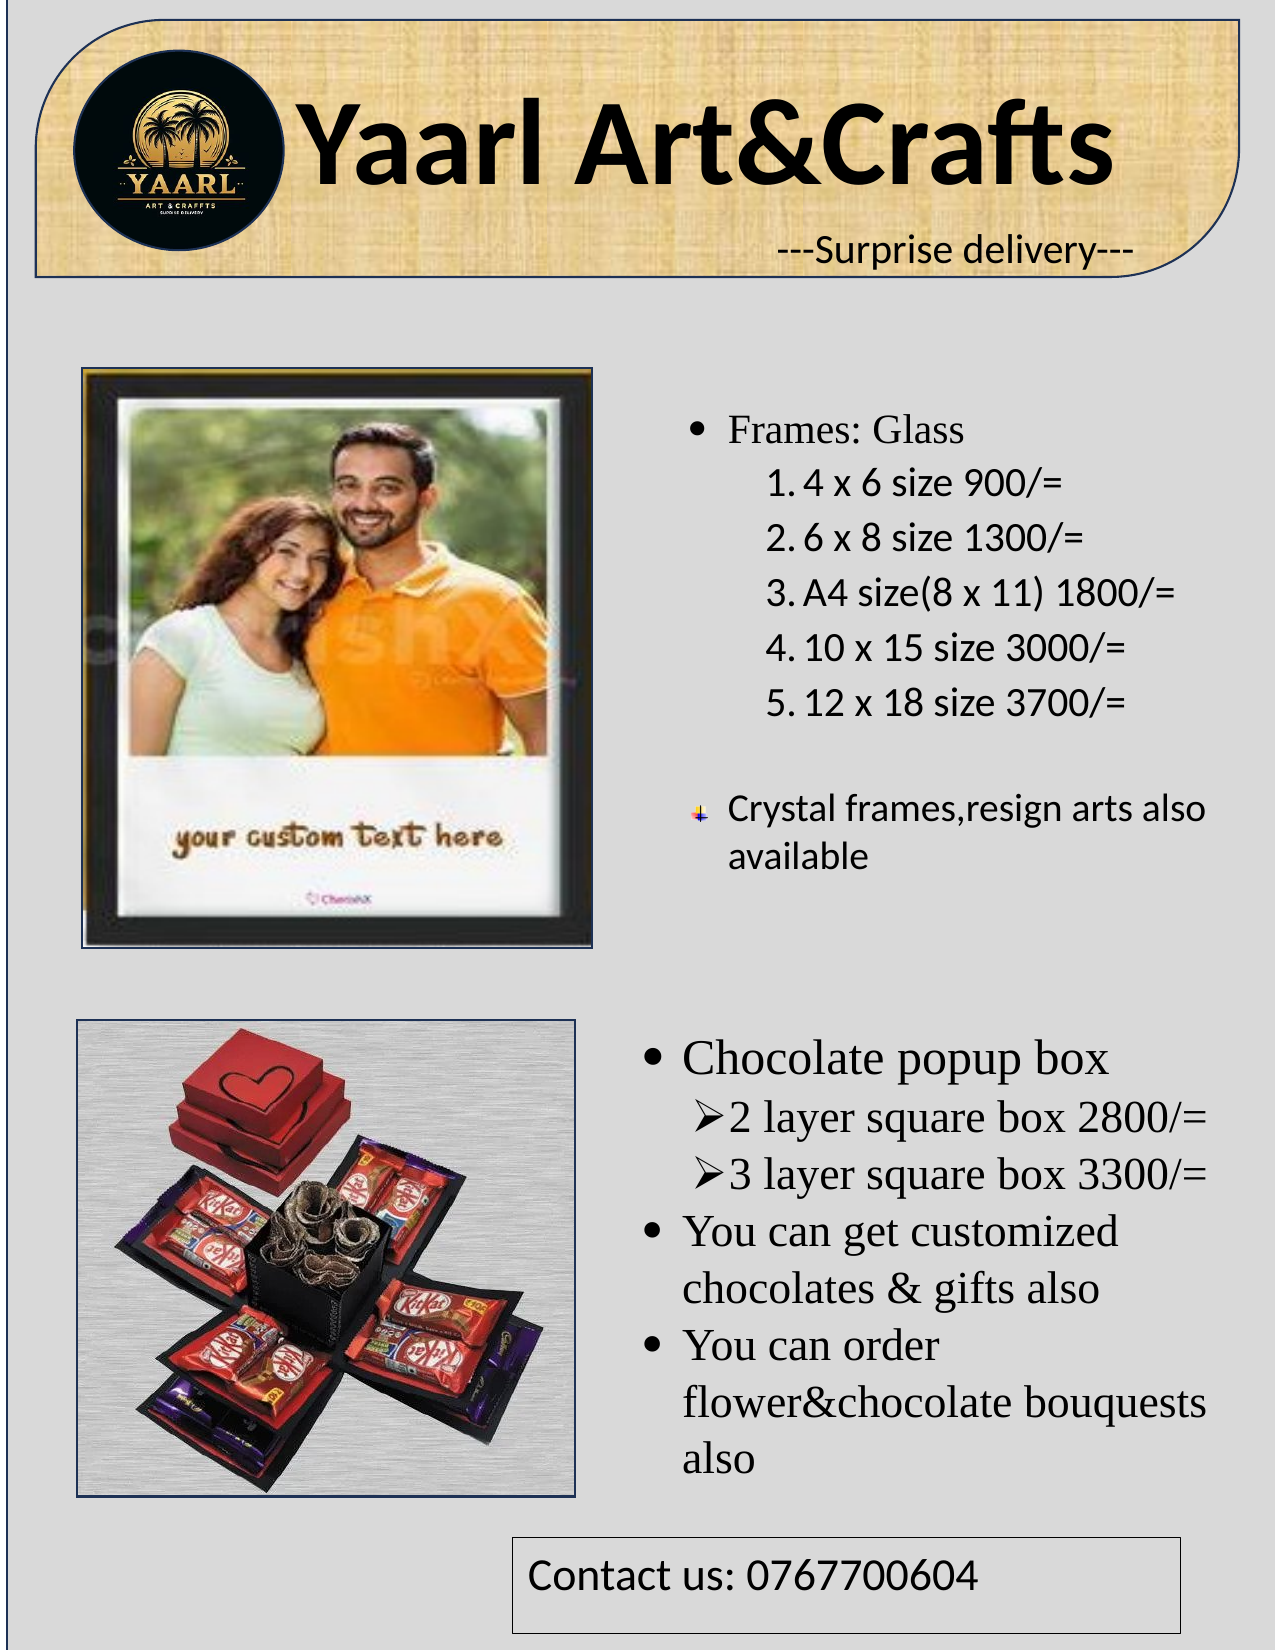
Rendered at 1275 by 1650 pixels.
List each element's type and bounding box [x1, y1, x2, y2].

picture [37, 21, 1238, 275]
picture [691, 804, 708, 822]
picture [78, 1021, 574, 1495]
picture [83, 369, 591, 947]
